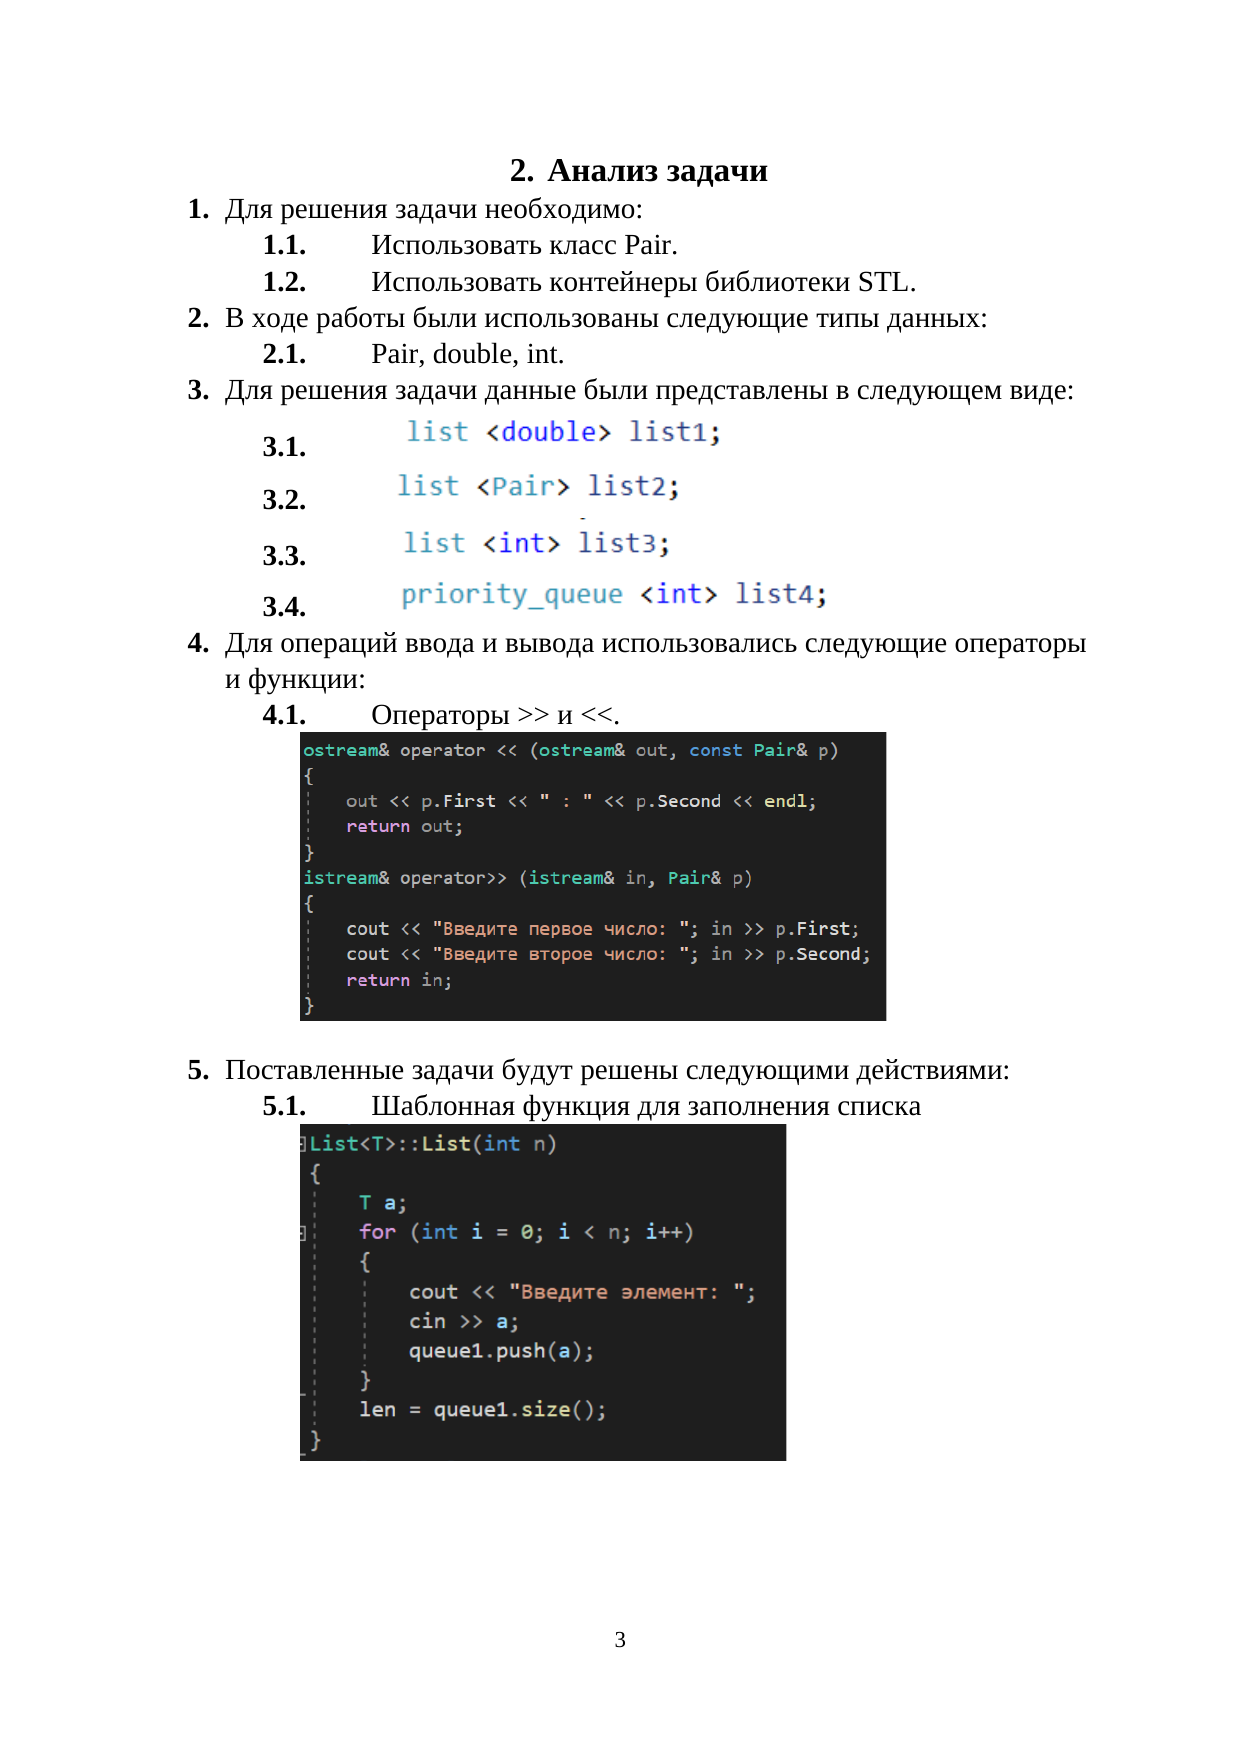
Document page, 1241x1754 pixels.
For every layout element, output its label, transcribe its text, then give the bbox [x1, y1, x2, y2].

list Для решения задачи данные были представлены в следующем виде: [187, 372, 1090, 406]
picture [371, 518, 717, 565]
picture [371, 573, 853, 616]
list Для операций ввода и вывода использовались следующие операторы и функции: [187, 625, 1090, 694]
picture [371, 408, 775, 457]
list Pair, double, int. [262, 336, 1090, 369]
picture [371, 465, 767, 510]
picture [300, 1124, 787, 1461]
list В ходе работы были использованы следующие типы данных: [187, 300, 1090, 333]
list Использовать класс Pair. [262, 227, 1090, 261]
list Поставленные задачи будут решены следующими действиями: [187, 1052, 1090, 1086]
list Для решения задачи необходимо: [187, 191, 1090, 225]
list Анализ задачи [187, 150, 1090, 188]
list Использовать контейнеры библиотеки STL. [262, 264, 1090, 297]
picture [300, 732, 887, 1021]
